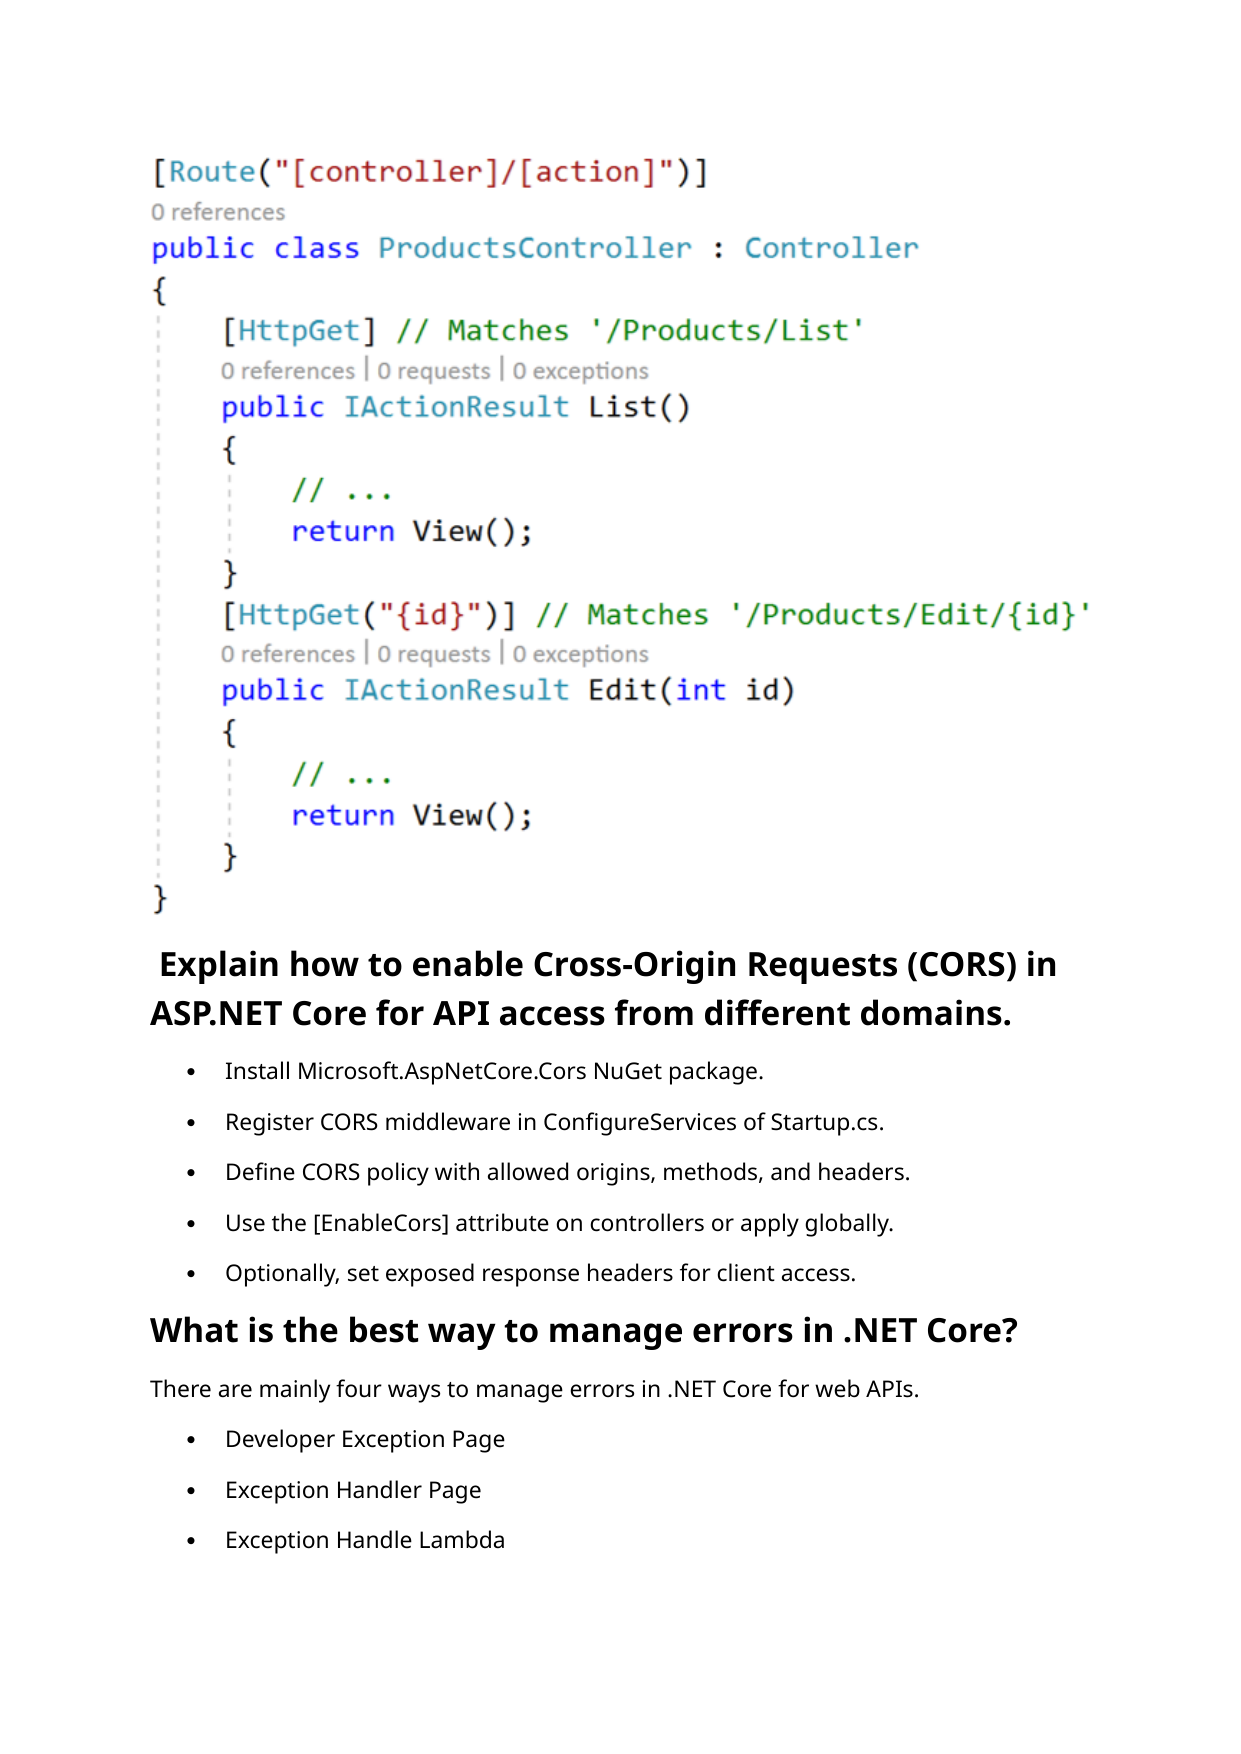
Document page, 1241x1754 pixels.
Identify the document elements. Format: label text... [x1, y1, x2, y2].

list Register CORS middleware in ConfigureServices of Startup.cs. [187, 1106, 1090, 1137]
list Exception Handler Page [187, 1474, 1090, 1505]
text There are mainly four ways to manage errors in .NET Core for web APIs. [150, 1373, 1090, 1404]
list Exception Handle Lambda [187, 1524, 1090, 1555]
list Use the [EnableCors] attribute on controllers or apply globally. [187, 1206, 1090, 1238]
list Developer Exception Page [187, 1423, 1090, 1454]
list Install Microsoft.AspNetCore.Cors NuGet package. [187, 1055, 1090, 1086]
list Optionally, set exposed response headers for client access. [187, 1257, 1090, 1288]
picture [150, 150, 1091, 922]
text What is the best way to manage errors in .NET Core? [150, 1307, 1090, 1353]
list Define CORS policy with allowed origins, methods, and headers. [187, 1156, 1090, 1187]
text Explain how to enable Cross-Origin Requests (CORS) in ASP.NET Core for API access from different domains. [150, 941, 1090, 1035]
